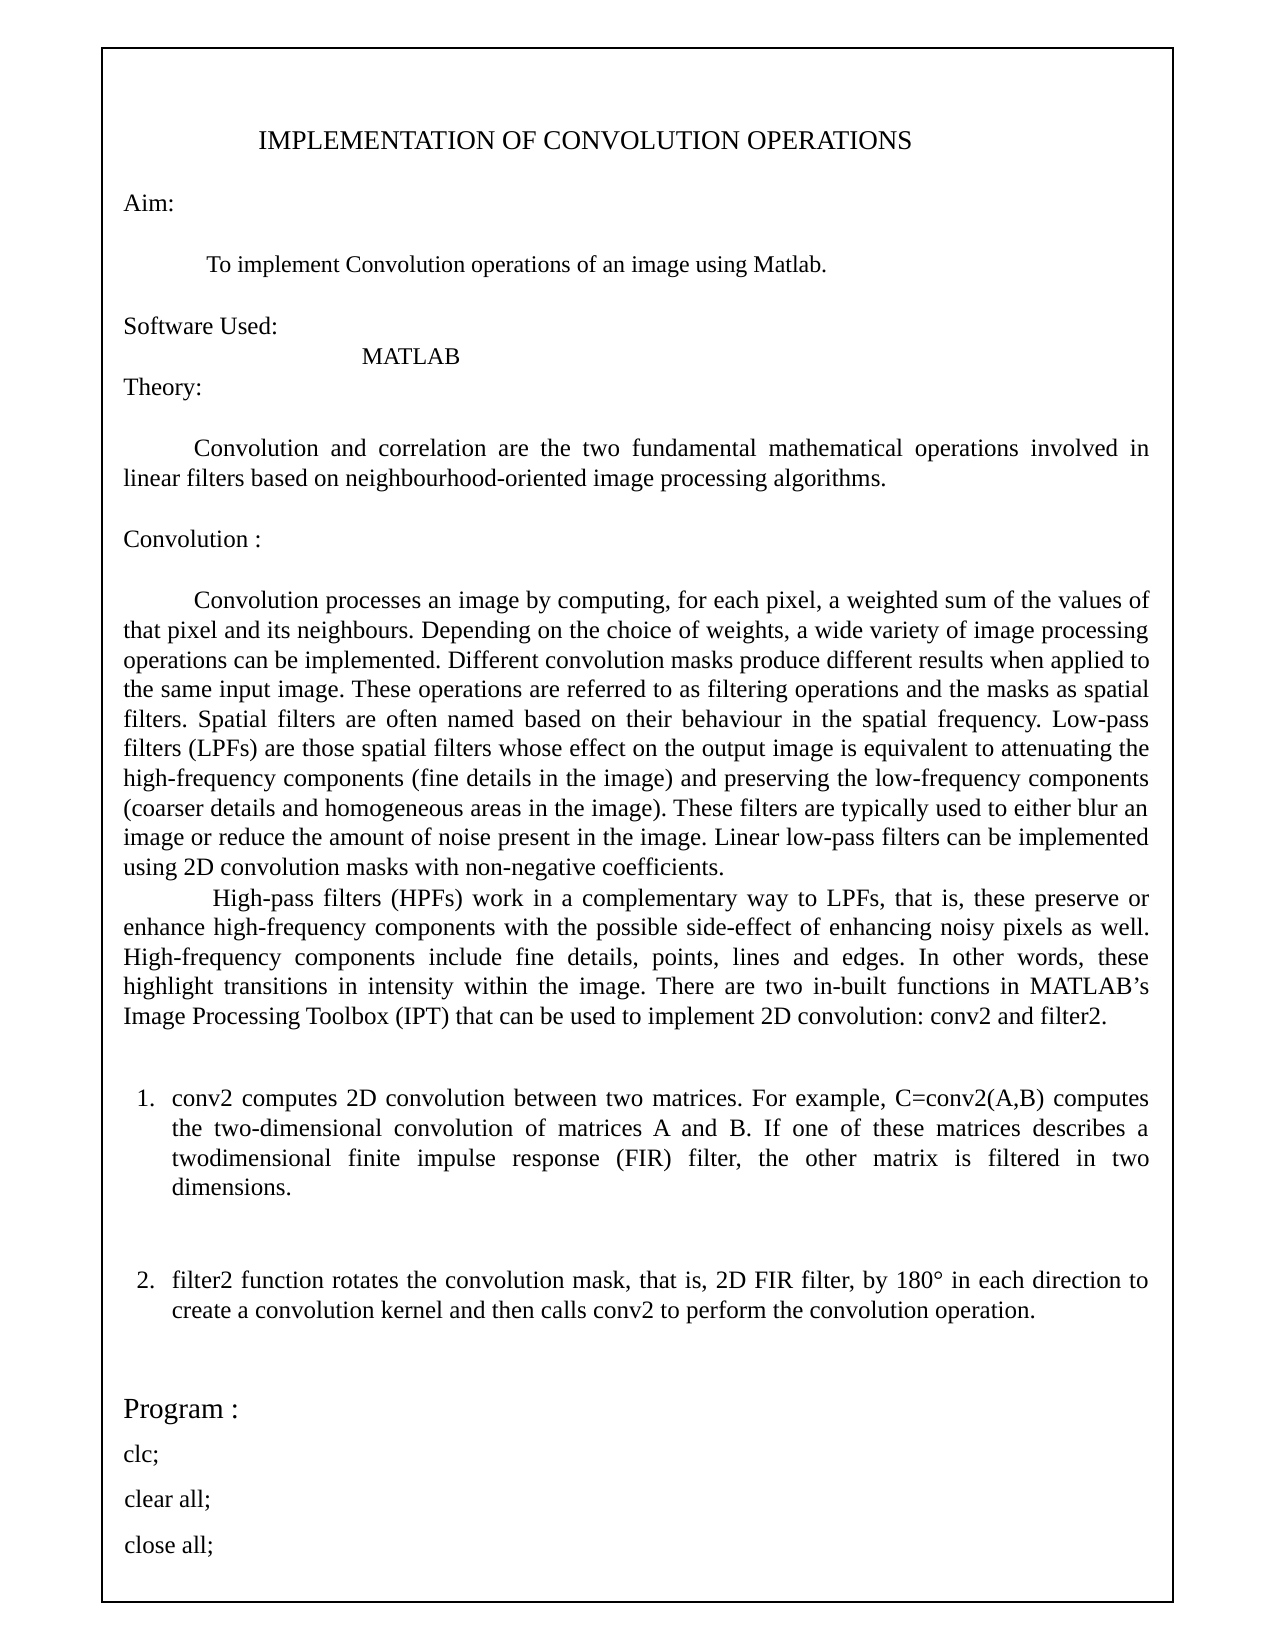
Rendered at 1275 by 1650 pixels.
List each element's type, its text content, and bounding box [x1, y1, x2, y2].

text Aim: [123, 188, 1151, 217]
text To implement Convolution operations of an image using Matlab. [123, 249, 1151, 277]
text Theory: [123, 372, 1151, 401]
list filter2 function rotates the convolution mask, that is, 2D FIR filter, by 180° in each direction to create a convolution kernel and then calls conv2 to perform the convolution operation. [136, 1266, 1151, 1324]
text IMPLEMENTATION OF CONVOLUTION OPERATIONS [123, 124, 1151, 155]
text Convolution : [123, 524, 1151, 553]
text Convolution and correlation are the two fundamental mathematical operations involved in linear filters based on neighbourhood-oriented image processing algorithms. [123, 433, 1151, 492]
text clc; clear all; close all; [123, 1439, 217, 1558]
text High-pass filters (HPFs) work in a complementary way to LPFs, that is, these preserve or enhance high-frequency components with the possible side-effect of enhancing noisy pixels as well. High-frequency components include fine details, points, lines and edges. In other words, these highlight transitions in intensity within the image. There are two in-built functions in MATLAB’s Image Processing Toolbox (IPT) that can be used to implement 2D convolution: conv2 and filter2. [123, 883, 1151, 1030]
text Software Used: [123, 311, 1151, 340]
text Program : [123, 1391, 1151, 1424]
text MATLAB [123, 342, 462, 370]
text Convolution processes an image by computing, for each pixel, a weighted sum of the values of that pixel and its neighbours. Depending on the choice of weights, a wide variety of image processing operations can be implemented. Different convolution masks produce different results when applied to the same input image. These operations are referred to as filtering operations and the masks as spatial filters. Spatial filters are often named based on their behaviour in the spatial frequency. Low-pass filters (LPFs) are those spatial filters whose effect on the output image is equivalent to attenuating the high-frequency components (fine details in the image) and preserving the low-frequency components (coarser details and homogeneous areas in the image). These filters are typically used to either blur an image or reduce the amount of noise present in the image. Linear low-pass filters can be implemented using 2D convolution masks with non-negative coefficients. [123, 586, 1151, 881]
list conv2 computes 2D convolution between two matrices. For example, C=conv2(A,B) computes the two-dimensional convolution of matrices A and B. If one of these matrices describes a twodimensional finite impulse response (FIR) filter, the other matrix is filtered in two dimensions. [136, 1083, 1151, 1201]
